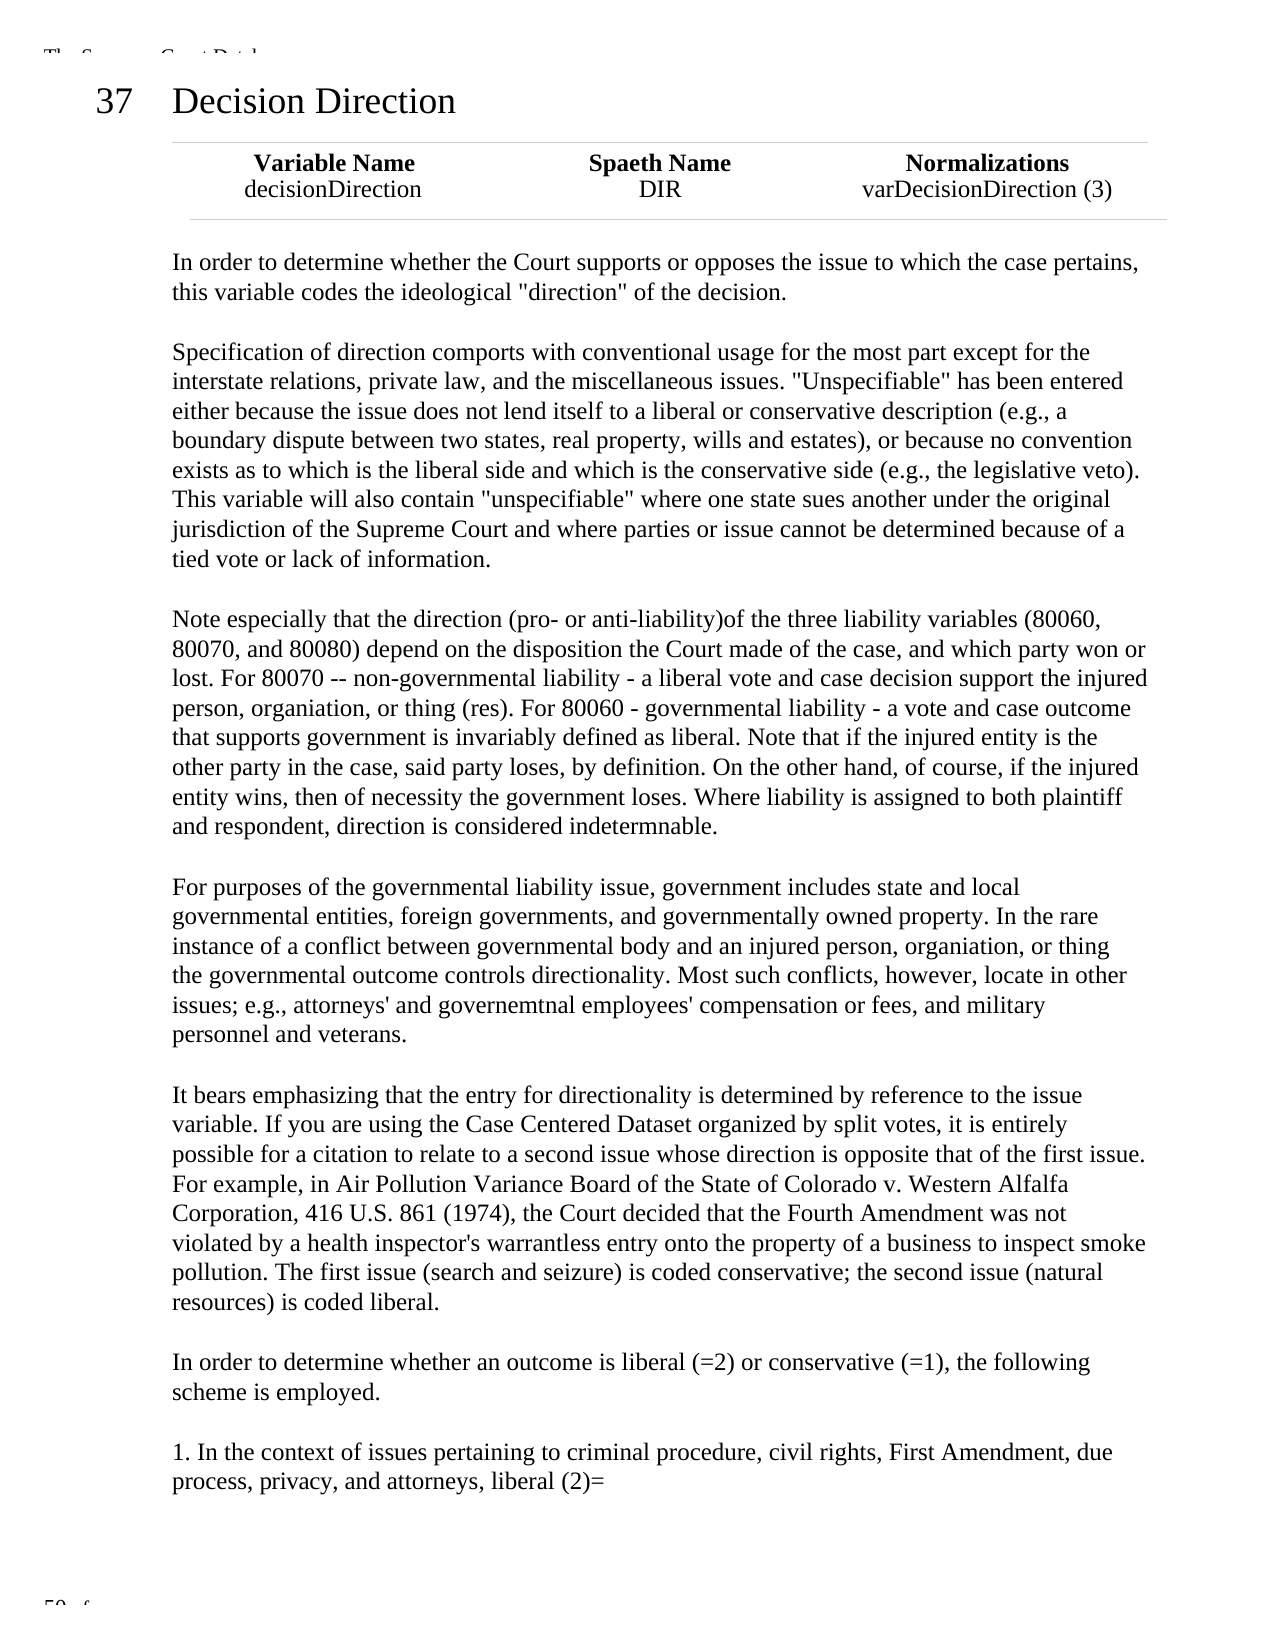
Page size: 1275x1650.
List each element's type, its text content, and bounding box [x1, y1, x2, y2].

subtitle Decision Direction [95, 78, 1162, 121]
text In order to determine whether an outcome is liberal (=2) or conservative (=1), the following scheme is employed. [172, 1347, 1093, 1406]
text In order to determine whether the Court supports or opposes the issue to which the case pertains, this variable codes the ideological "direction" of the decision. [172, 247, 1141, 306]
subtitle Variable Name [253, 151, 422, 177]
text varDecisionDirection (3) [858, 177, 1116, 203]
list In the context of issues pertaining to criminal procedure, civil rights, First Amendment, due process, privacy, and attorneys, liberal (2)= [172, 1437, 1114, 1495]
text Note especially that the direction (pro- or anti-liability)of the three liability variables (80060, 80070, and 80080) depend on the disposition the Court made of the case, and which party won or lost. For 80070 -- non-governmental liability - a liberal vote and case decision support the injured person, organiation, or thing (res). For 80060 - governmental liability - a vote and case outcome that supports government is invariably defined as liberal. Note that if the injured entity is the other party in the case, said party loses, by definition. On the other hand, of course, if the injured entity wins, then of necessity the government loses. Where liability is assigned to both plaintiff and respondent, direction is considered indetermnable. [172, 604, 1149, 840]
text It bears emphasizing that the entry for directionality is determined by reference to the issue variable. If you are using the Case Centered Dataset organized by split votes, it is entirely possible for a citation to relate to a second issue whose direction is opposite that of the first issue. For example, in Air Pollution Variance Board of the State of Colorado v. Western Alfalfa Corporation, 416 U.S. 861 (1974), the Court decided that the Fourth Amendment was not violated by a health inspector's warrantless entry onto the property of a business to inspect smoke pollution. The first issue (search and seizure) is coded conservative; the second issue (natural resources) is coded liberal. [172, 1080, 1147, 1316]
text For purposes of the governmental liability issue, government includes state and local governmental entities, foreign governments, and governmentally owned property. In the rare instance of a conflict between governmental body and an injured person, organiation, or thing the governmental outcome controls directionality. Most such conflicts, however, locate in other issues; e.g., attorneys' and governemtnal employees' compensation or fees, and military personnel and veterans. [172, 872, 1145, 1048]
subtitle Normalizations [858, 151, 1116, 177]
text DIR [589, 177, 731, 203]
text Specification of direction comports with conventional usage for the most part except for the interstate relations, private law, and the miscellaneous issues. "Unspecifiable" has been entered either because the issue does not lend itself to a liberal or conservative description (e.g., a boundary dispute between two states, real property, wills and estates), or because no convention exists as to which is the liberal side and which is the conservative side (e.g., the legislative veto). This variable will also contain "unspecifiable" where one state sues another under the original jurisdiction of the Supreme Court and where parties or issue cannot be determined because of a tied vote or lack of information. [172, 337, 1142, 572]
text decisionDirection [244, 177, 422, 203]
subtitle Spaeth Name [589, 151, 731, 177]
